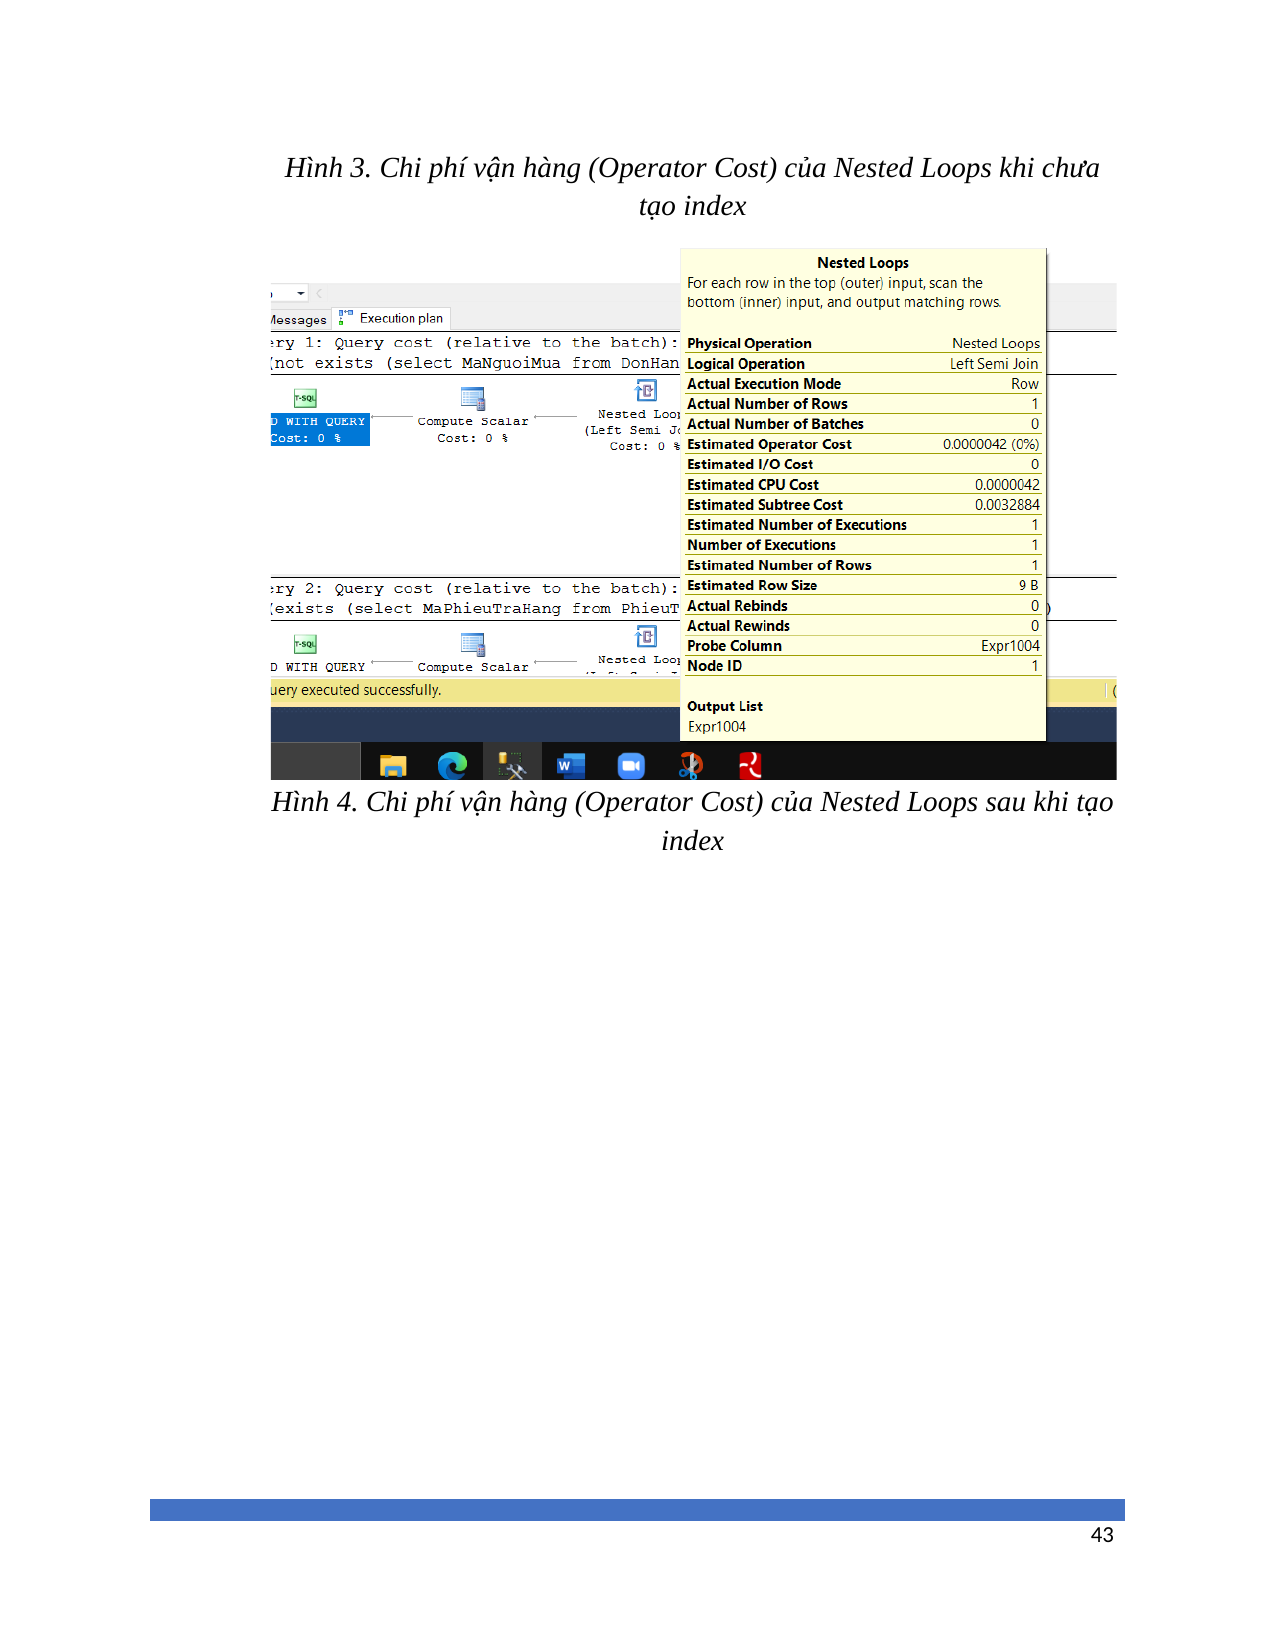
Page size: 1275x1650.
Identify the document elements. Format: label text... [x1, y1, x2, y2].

picture [270, 227, 1117, 780]
text Hình 3. Chi phí vận hàng (Operator Cost) của Nested Loops khi chưa tạo index [262, 150, 1125, 222]
text Hình 4. Chi phí vận hàng (Operator Cost) của Nested Loops sau khi tạo index [262, 784, 1125, 856]
